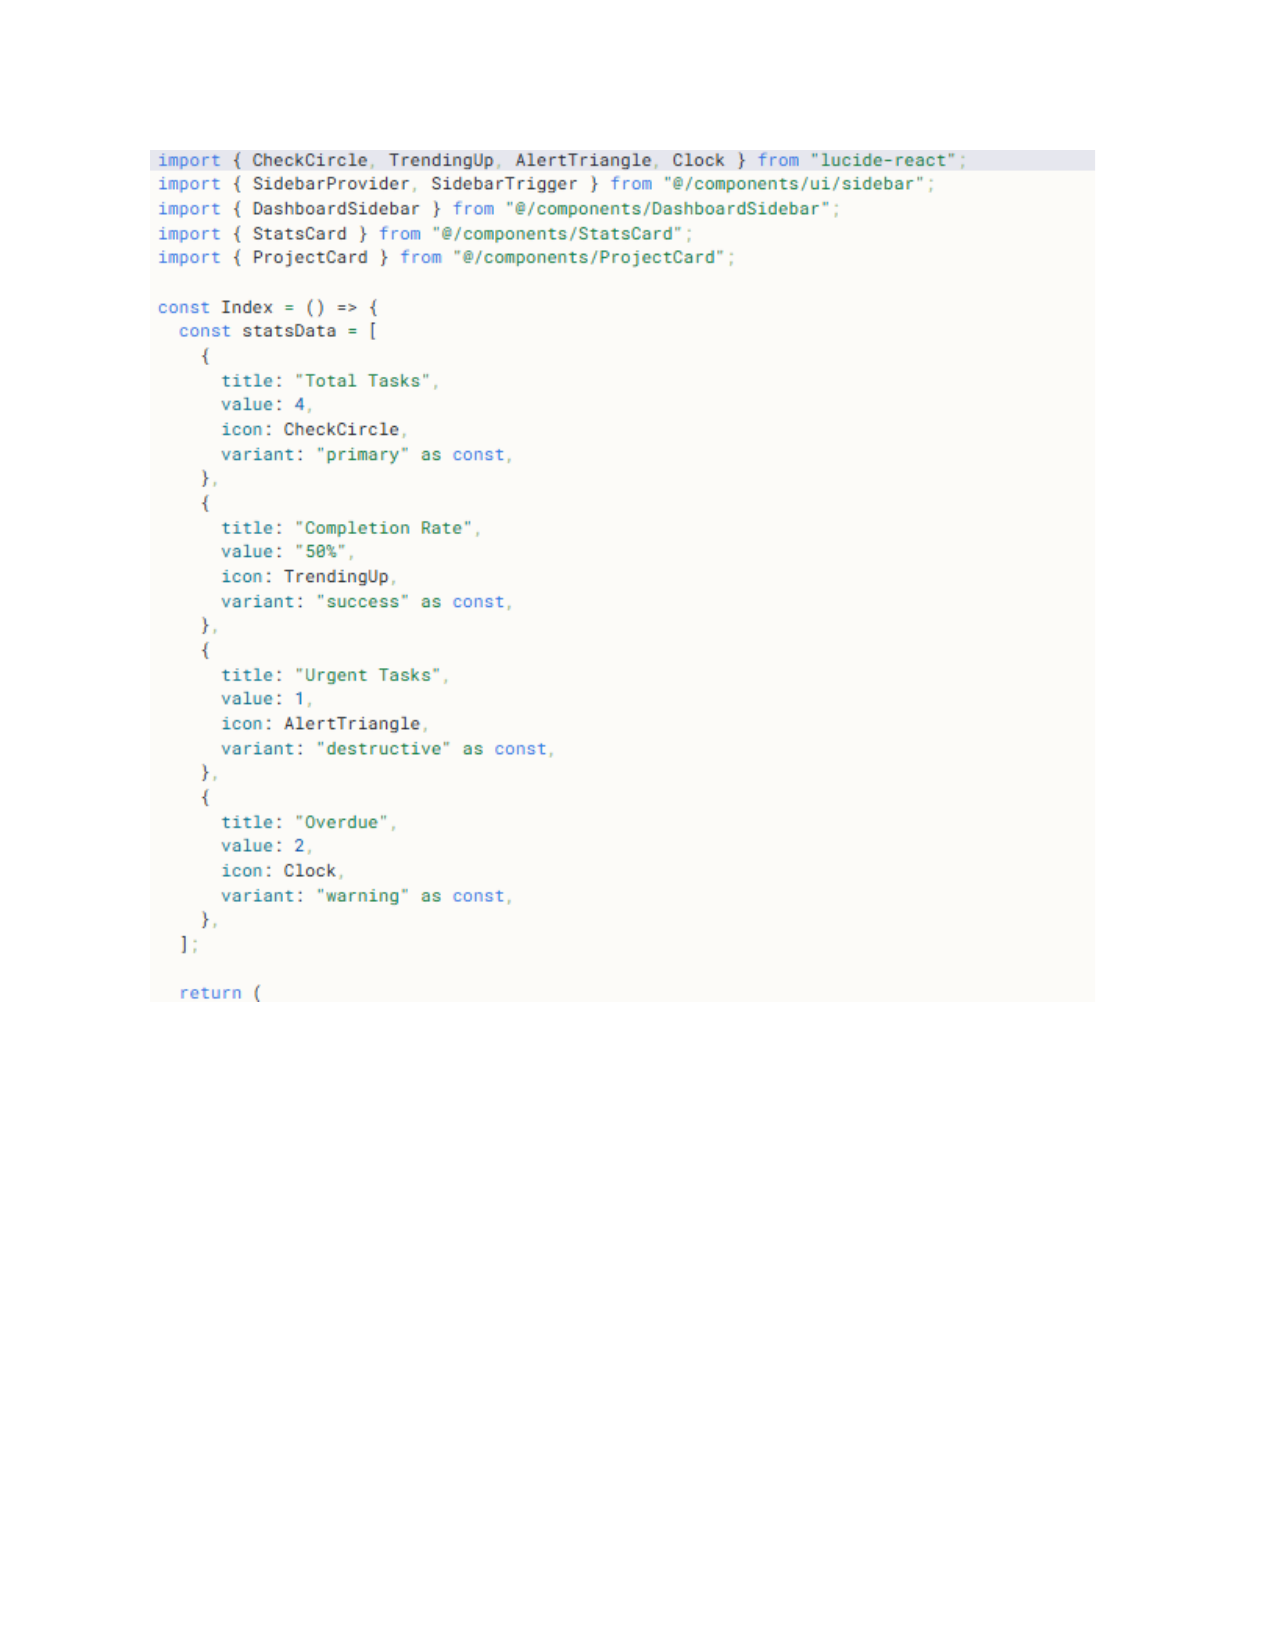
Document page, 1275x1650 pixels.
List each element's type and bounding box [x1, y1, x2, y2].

picture [150, 150, 1096, 1002]
